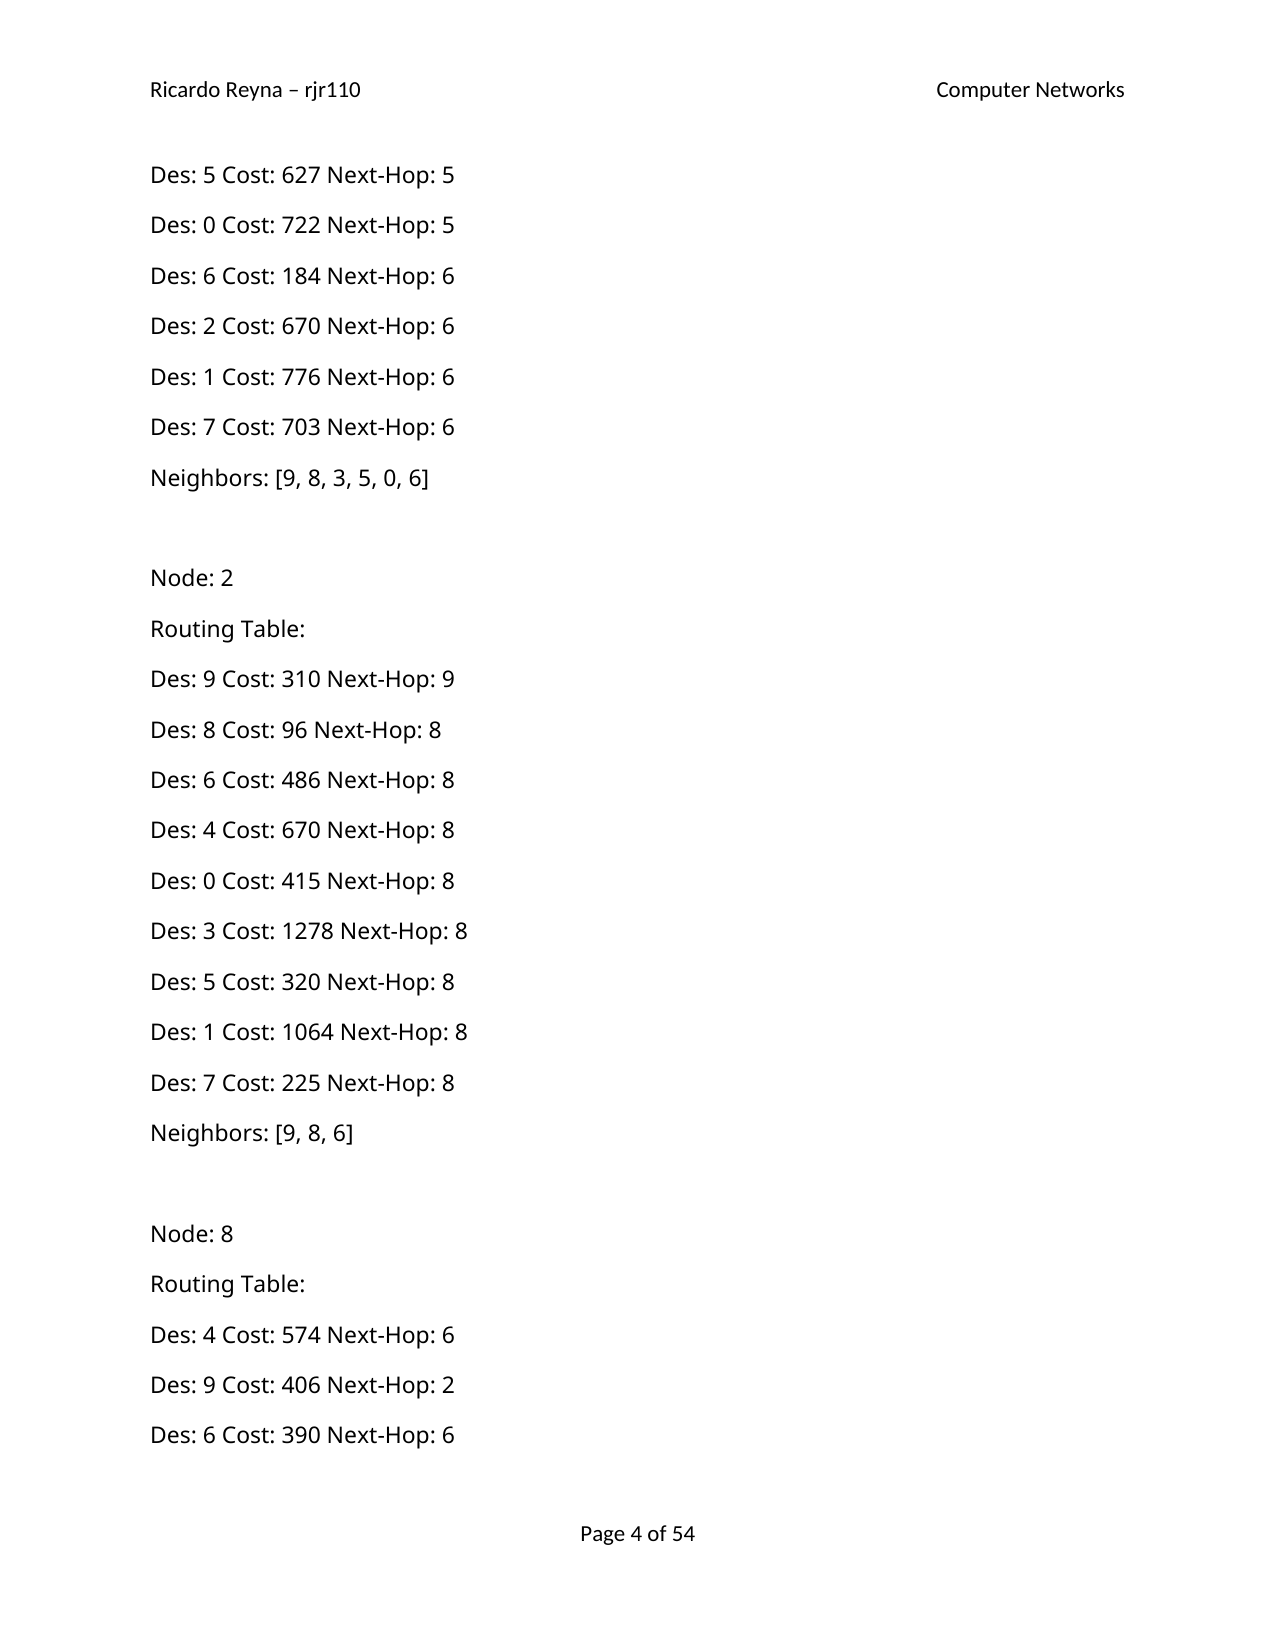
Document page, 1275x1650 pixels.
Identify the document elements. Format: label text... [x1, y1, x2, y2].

text Des: 4 Cost: 574 Next-Hop: 6 [150, 1319, 1125, 1350]
text Des: 5 Cost: 320 Next-Hop: 8 [150, 966, 1125, 997]
text Des: 6 Cost: 486 Next-Hop: 8 [150, 764, 1125, 795]
text Neighbors: [9, 8, 6] [150, 1117, 1125, 1148]
text Des: 0 Cost: 722 Next-Hop: 5 [150, 209, 1125, 241]
text Des: 9 Cost: 310 Next-Hop: 9 [150, 663, 1125, 694]
text Des: 6 Cost: 184 Next-Hop: 6 [150, 260, 1125, 291]
text Des: 7 Cost: 703 Next-Hop: 6 [150, 411, 1125, 442]
text Des: 9 Cost: 406 Next-Hop: 2 [150, 1369, 1125, 1400]
text Des: 1 Cost: 1064 Next-Hop: 8 [150, 1016, 1125, 1047]
text Des: 4 Cost: 670 Next-Hop: 8 [150, 814, 1125, 846]
text Node: 8 [150, 1218, 1125, 1249]
text Node: 2 [150, 562, 1125, 594]
text Des: 3 Cost: 1278 Next-Hop: 8 [150, 915, 1125, 947]
text Des: 5 Cost: 627 Next-Hop: 5 [150, 159, 1125, 190]
text Routing Table: [150, 613, 1125, 644]
text Des: 6 Cost: 390 Next-Hop: 6 [150, 1419, 1125, 1451]
text Des: 2 Cost: 670 Next-Hop: 6 [150, 310, 1125, 342]
text Des: 0 Cost: 415 Next-Hop: 8 [150, 865, 1125, 896]
text Neighbors: [9, 8, 3, 5, 0, 6] [150, 462, 1125, 493]
text Des: 8 Cost: 96 Next-Hop: 8 [150, 714, 1125, 745]
text Des: 1 Cost: 776 Next-Hop: 6 [150, 361, 1125, 392]
text Routing Table: [150, 1268, 1125, 1299]
text Des: 7 Cost: 225 Next-Hop: 8 [150, 1067, 1125, 1098]
